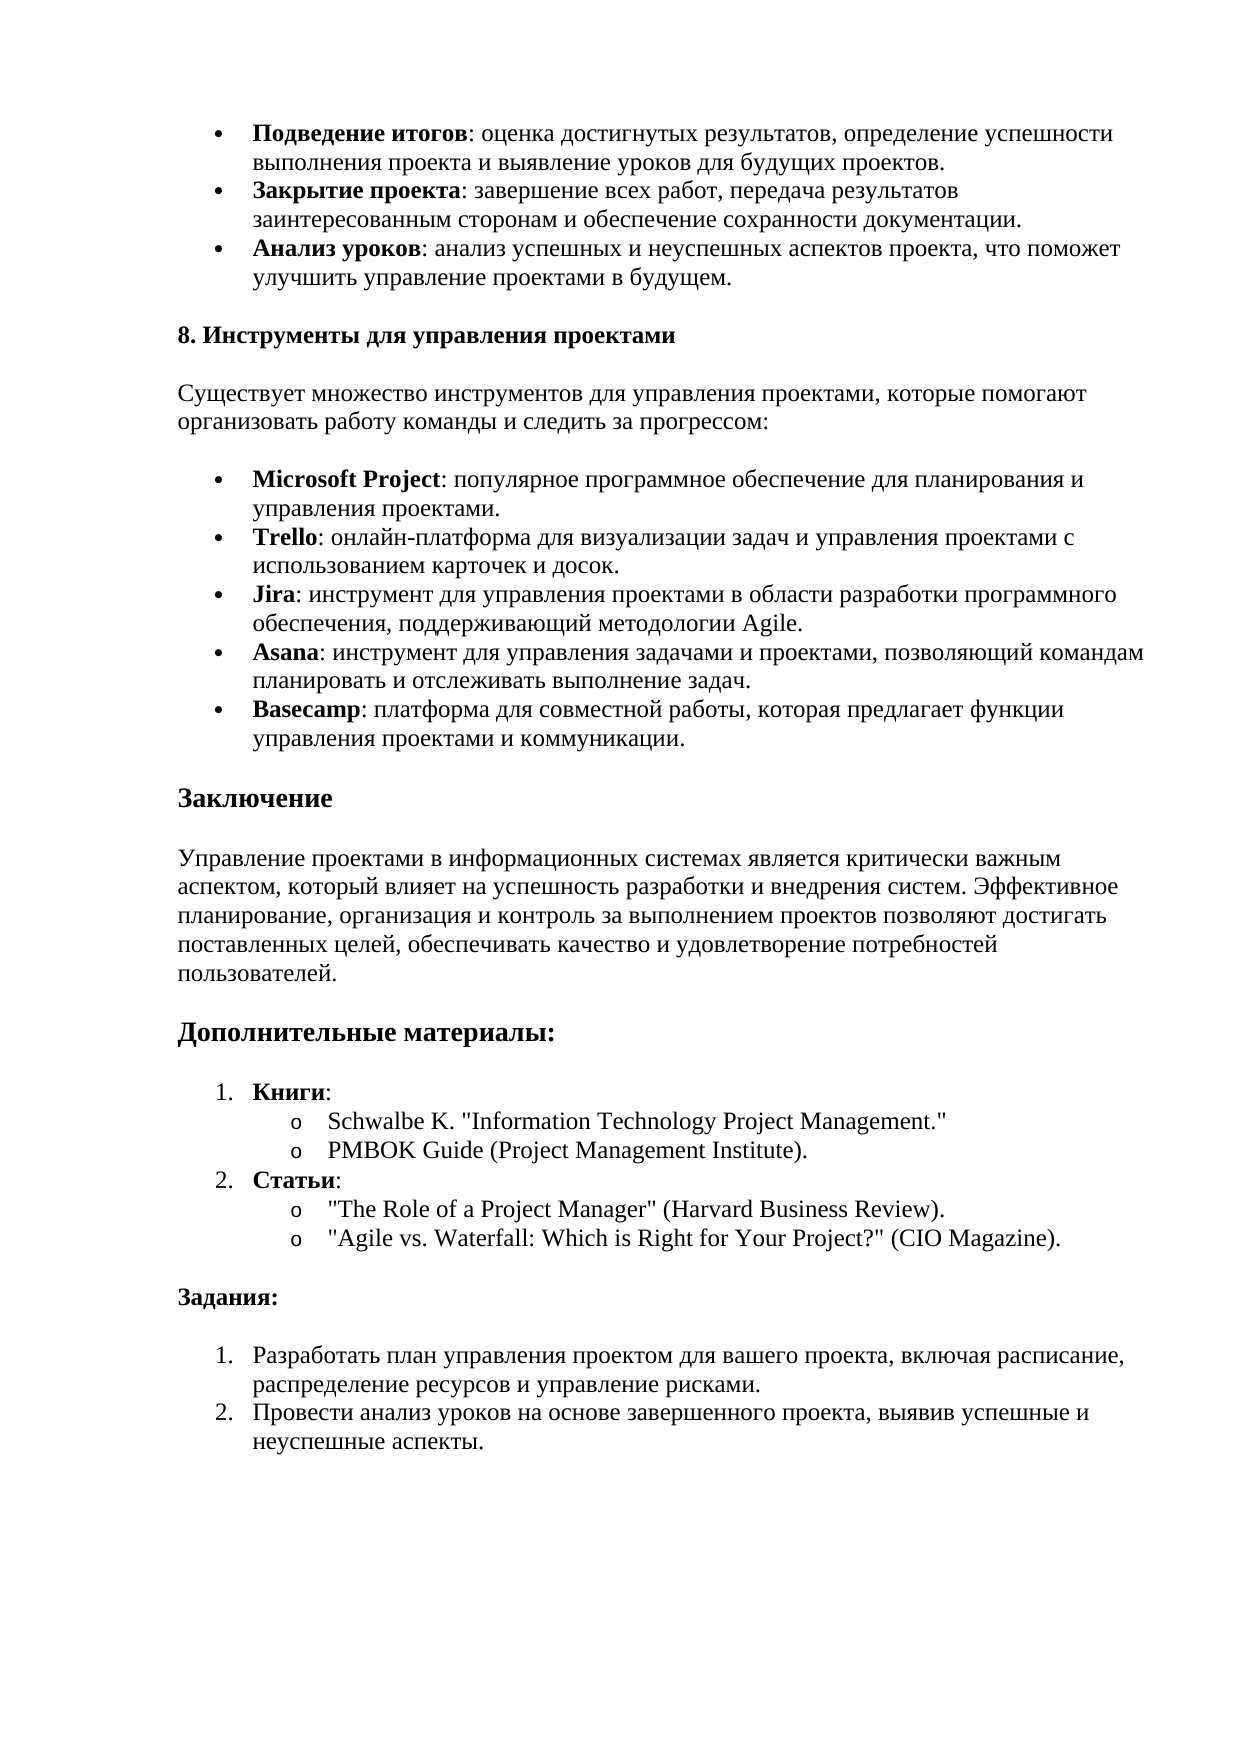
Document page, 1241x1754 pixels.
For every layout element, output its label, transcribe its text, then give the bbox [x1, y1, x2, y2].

list Basecamp: платформа для совместной работы, которая предлагает функции управления проектами и коммуникации. [215, 694, 1152, 752]
list Книги: [215, 1077, 1152, 1106]
text Заключение [177, 781, 1152, 813]
list Asana: инструмент для управления задачами и проектами, позволяющий командам планировать и отслеживать выполнение задач. [215, 637, 1152, 694]
list Trello: онлайн-платформа для визуализации задач и управления проектами с использованием карточек и досок. [215, 522, 1152, 579]
text Существует множество инструментов для управления проектами, которые помогают организовать работу команды и следить за прогрессом: [177, 378, 1152, 435]
list Microsoft Project: популярное программное обеспечение для планирования и управления проектами. [215, 464, 1152, 522]
list Jira: инструмент для управления проектами в области разработки программного обеспечения, поддерживающий методологии Agile. [215, 579, 1152, 637]
list Провести анализ уроков на основе завершенного проекта, выявив успешные и неуспешные аспекты. [215, 1397, 1152, 1455]
text Управление проектами в информационных системах является критически важным аспектом, который влияет на успешность разработки и внедрения систем. Эффективное планирование, организация и контроль за выполнением проектов позволяют достигать поставленных целей, обеспечивать качество и удовлетворение потребностей пользователей. [177, 843, 1152, 986]
list "Agile vs. Waterfall: Which is Right for Your Project?" (CIO Magazine). [290, 1223, 1152, 1253]
list Разработать план управления проектом для вашего проекта, включая расписание, распределение ресурсов и управление рисками. [215, 1340, 1152, 1397]
list "The Role of a Project Manager" (Harvard Business Review). [290, 1194, 1152, 1223]
list Подведение итогов: оценка достигнутых результатов, определение успешности выполнения проекта и выявление уроков для будущих проектов. [215, 118, 1152, 176]
list Закрытие проекта: завершение всех работ, передача результатов заинтересованным сторонам и обеспечение сохранности документации. [215, 176, 1152, 233]
text Дополнительные материалы: [177, 1016, 1152, 1048]
list Статьи: [215, 1165, 1152, 1194]
list Schwalbe K. "Information Technology Project Management." [290, 1106, 1152, 1135]
list PMBOK Guide (Project Management Institute). [290, 1135, 1152, 1165]
text Задания: [177, 1282, 1152, 1311]
list Анализ уроков: анализ успешных и неуспешных аспектов проекта, что поможет улучшить управление проектами в будущем. [215, 233, 1152, 291]
text 8. Инструменты для управления проектами [177, 320, 1152, 348]
